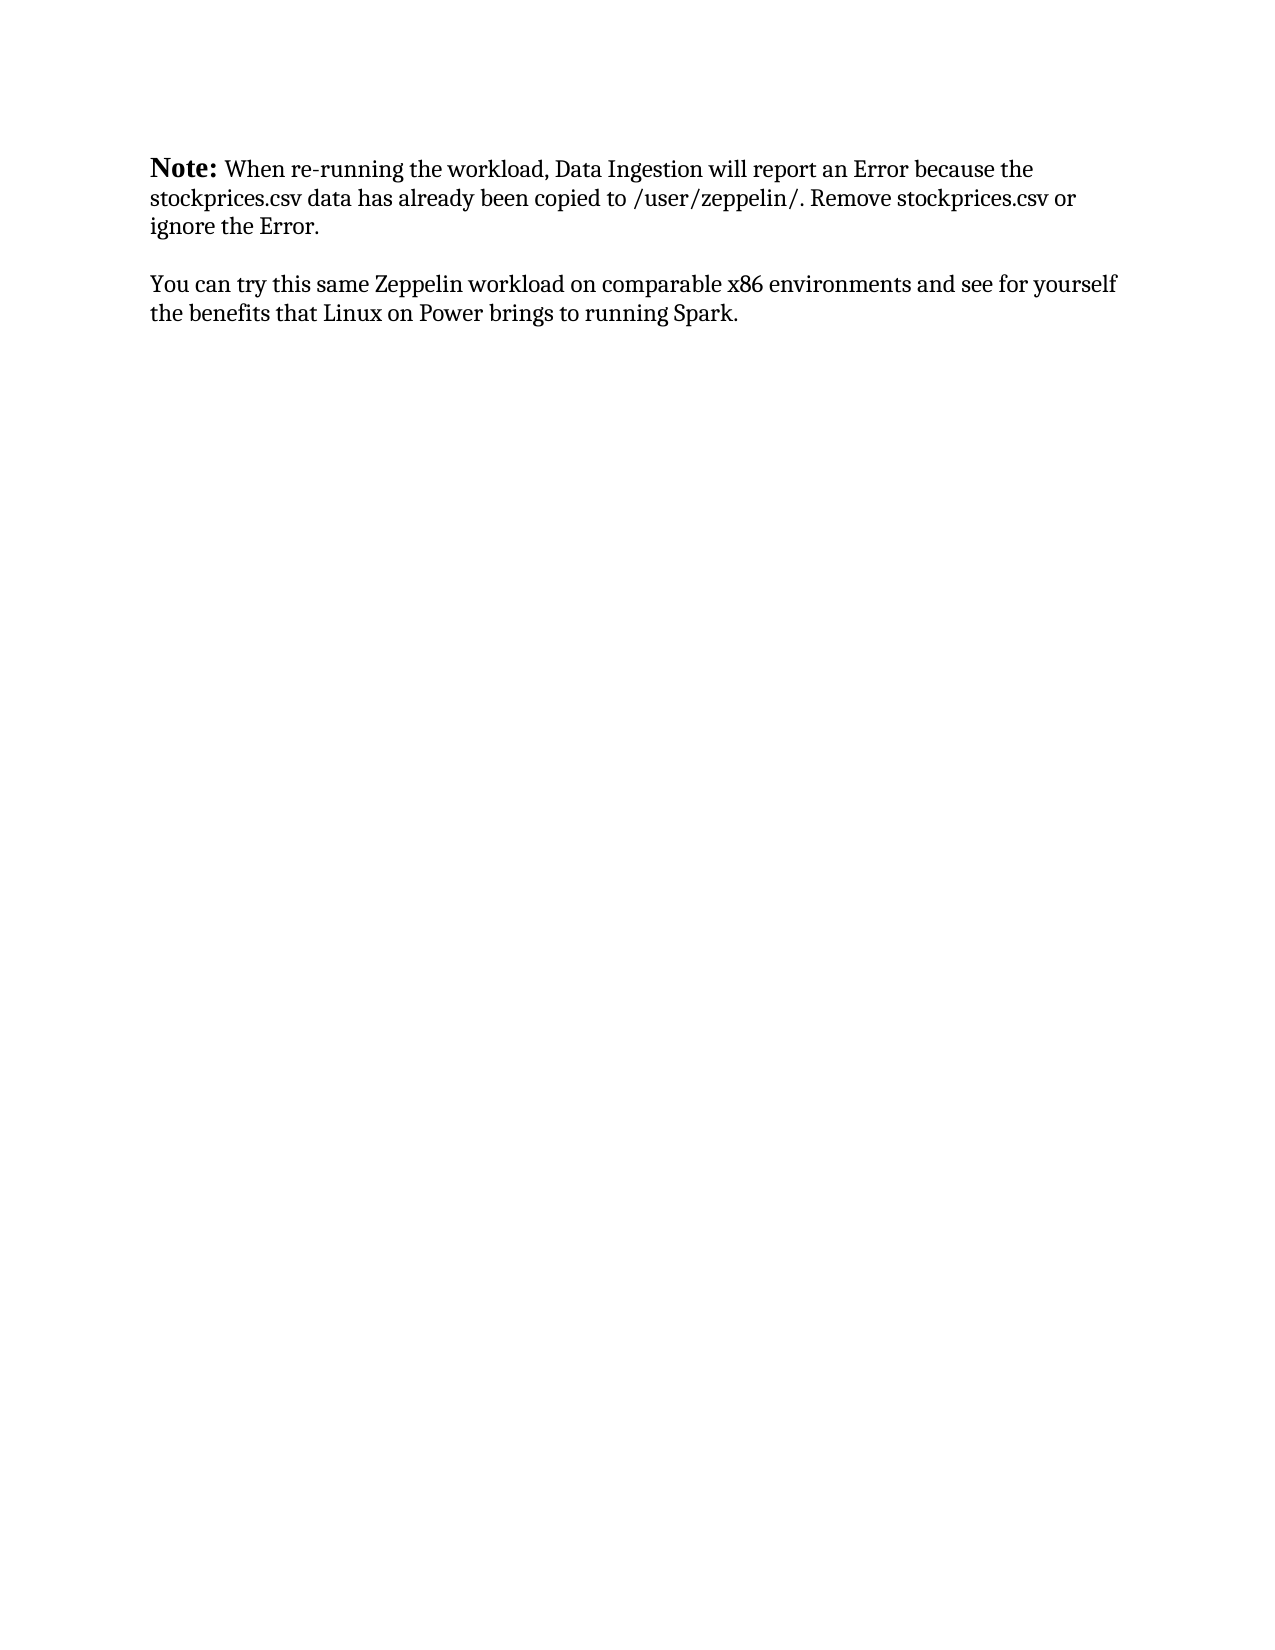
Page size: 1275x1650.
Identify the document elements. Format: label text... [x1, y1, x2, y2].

text Note: When re-running the workload, Data Ingestion will report an Error because the stockprices.csv data has already been copied to /user/zeppelin/. Remove stockprices.csv or ignore the Error. [150, 150, 1125, 241]
text You can try this same Zeppelin workload on comparable x86 environments and see for yourself the benefits that Linux on Power brings to running Spark. [150, 270, 1125, 327]
